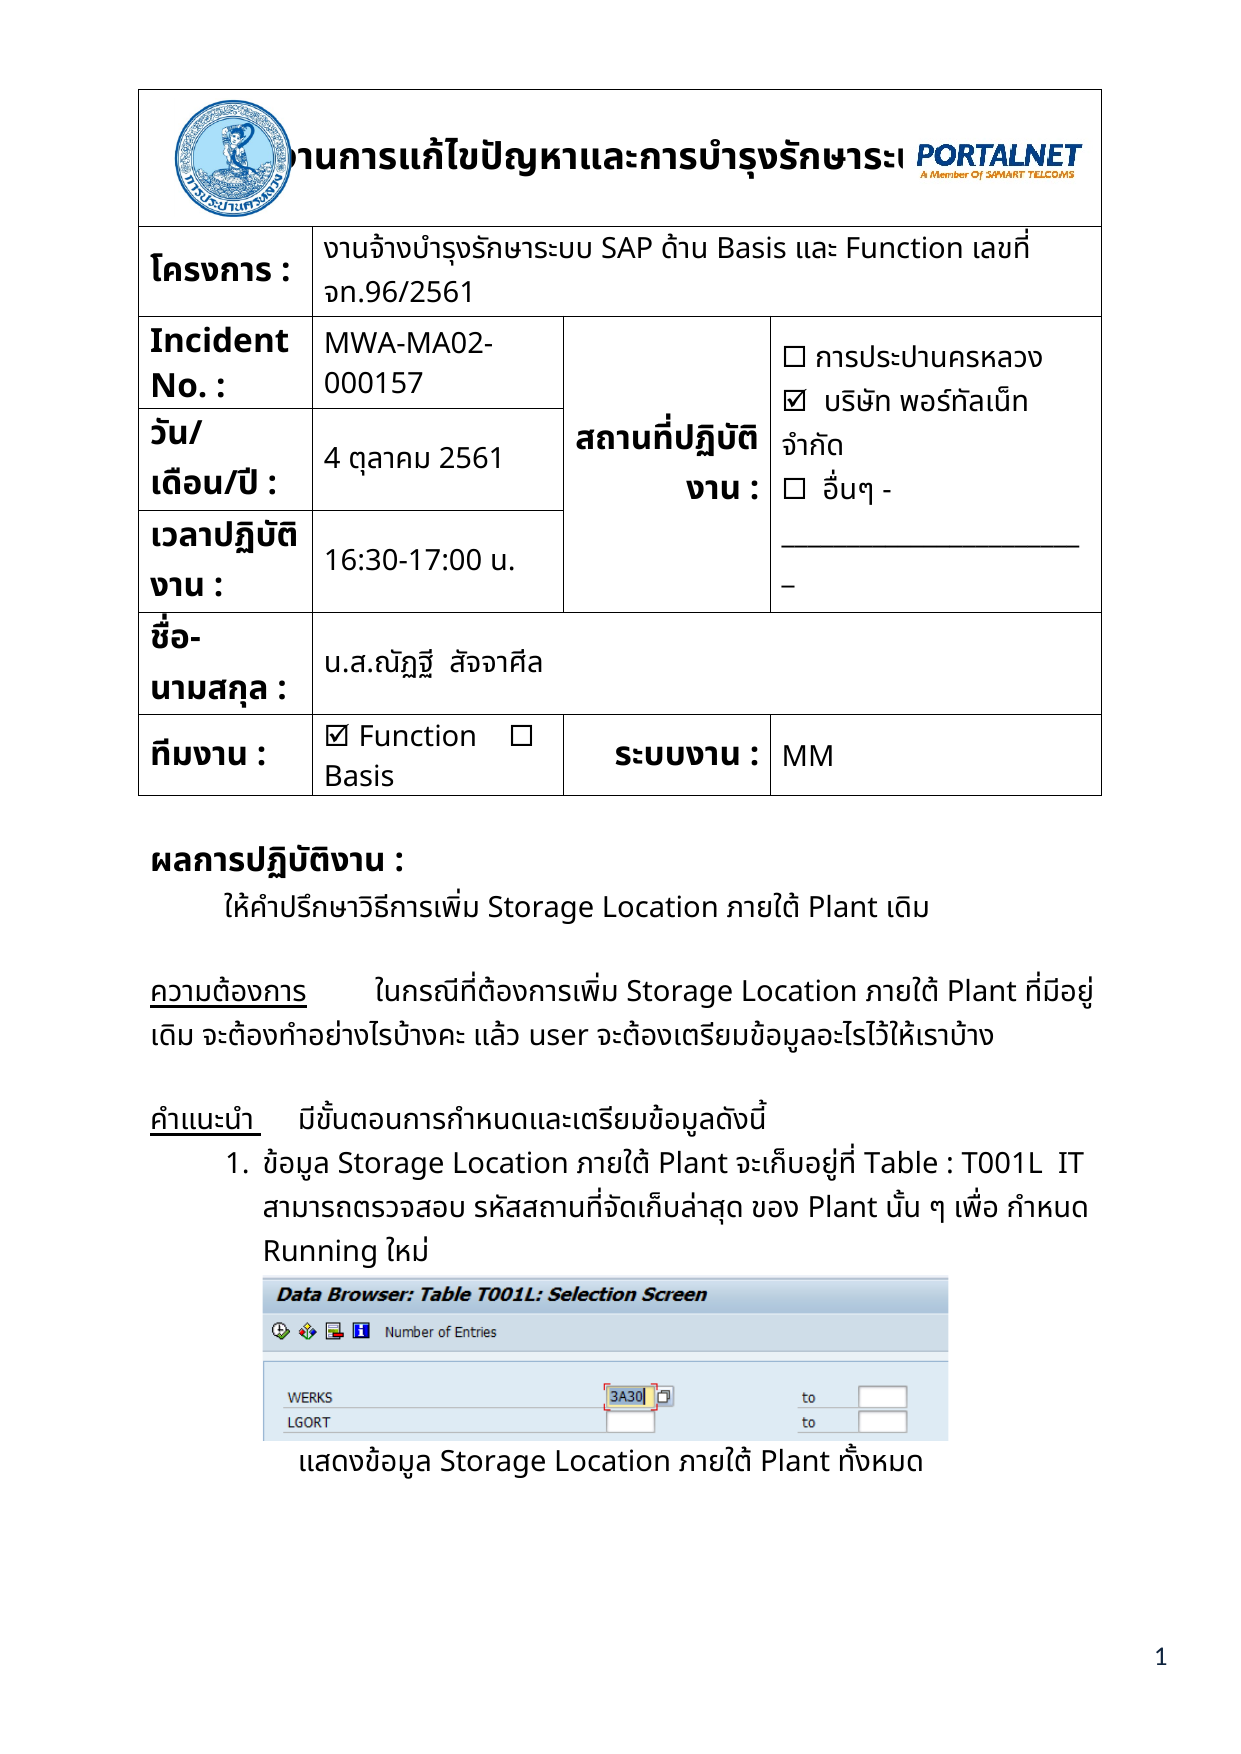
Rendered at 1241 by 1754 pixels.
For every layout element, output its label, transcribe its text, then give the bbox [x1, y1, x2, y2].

table_cell Function Basis [313, 715, 563, 794]
table_cell สถานที่ปฏิบัติงาน : [564, 317, 770, 612]
table_cell ชื่อ-นามสกุล : [139, 613, 312, 714]
text ความต้องการ ในกรณีที่ต้องการเพิ่ม Storage Location ภายใต้ Plant ที่มีอยู่เดิม จะต้องทำอย่างไรบ้างคะ แล้ว user จะต้องเตรียมข้อมูลอะไรไว้ให้เราบ้าง [150, 970, 1137, 1058]
table_cell MWA-MA02-000157 [313, 317, 563, 407]
table_cell 16:30-17:00 น. [313, 511, 563, 612]
table_cell โครงการ : [139, 227, 312, 316]
table_cell 4 ตุลาคม 2561 [313, 409, 563, 510]
table_cell Incident No. : [139, 317, 312, 407]
table_header รายงานการแก้ไขปัญหาและการบำรุงรักษาระบบ SAP [139, 90, 1101, 226]
text แสดงข้อมูล Storage Location ภายใต้ Plant ทั้งหมด [225, 1441, 1137, 1485]
table_cell ทีมงาน : [139, 715, 312, 794]
picture [174, 98, 292, 217]
text ผลการปฏิบัติงาน : [150, 835, 1137, 886]
picture [262, 1275, 949, 1441]
table_cell งานจ้างบำรุงรักษาระบบ SAP ด้าน Basis และ Function เลขที่ จท.96/2561 [313, 227, 1101, 316]
picture [902, 122, 1097, 199]
table_cell ระบบงาน : [564, 715, 770, 794]
text ให้คำปรึกษาวิธีการเพิ่ม Storage Location ภายใต้ Plant เดิม [150, 886, 1137, 930]
text คำแนะนำ มีขั้นตอนการกำหนดและเตรียมข้อมูลดังนี้ [150, 1098, 1137, 1142]
table_cell MM [771, 715, 1101, 794]
table_cell วัน/เดือน/ปี : [139, 409, 312, 510]
table_cell การประปานครหลวง บริษัท พอร์ทัลเน็ท จำกัด อื่นๆ ________________________ [771, 317, 1101, 612]
table_cell น.ส.ณัฏฐี สัจจาศีล [313, 613, 1101, 714]
table_cell เวลาปฏิบัติงาน : [139, 511, 312, 612]
